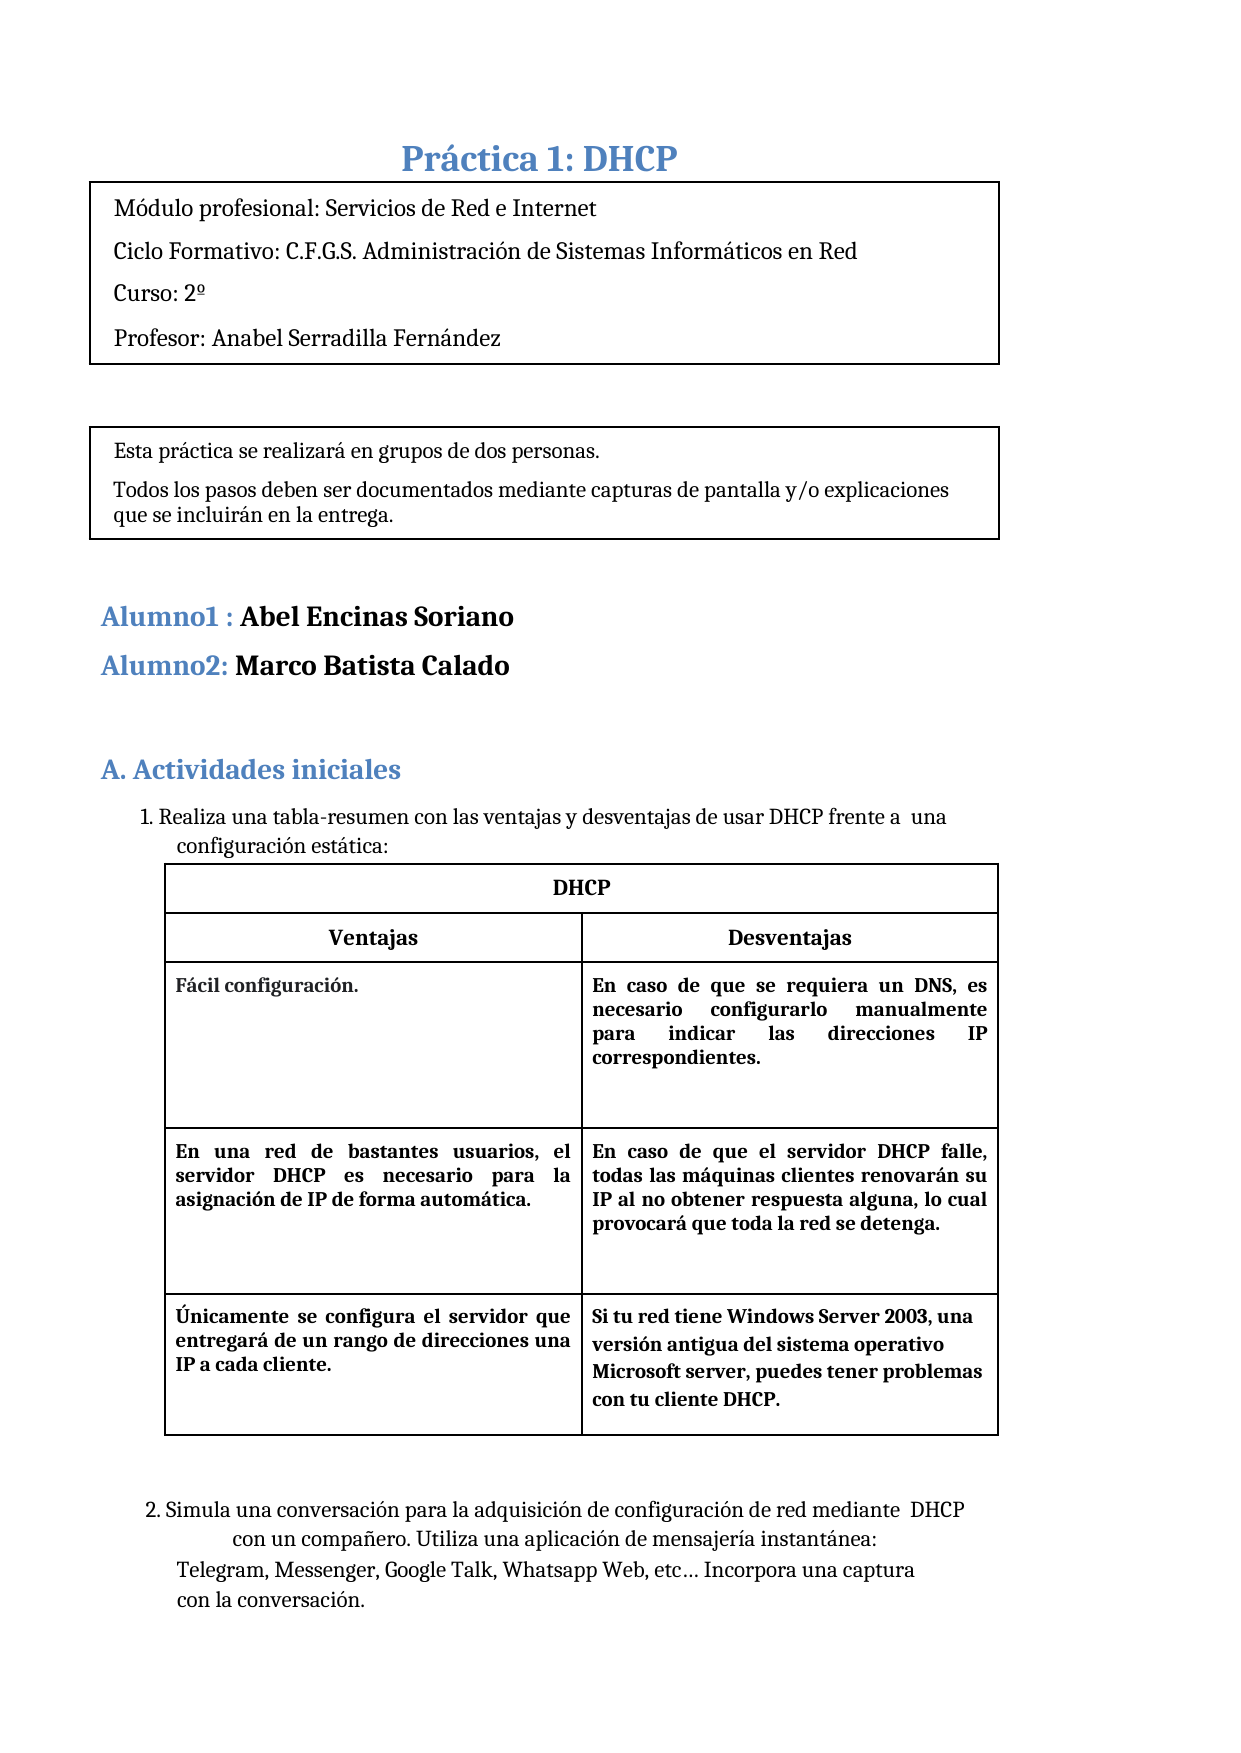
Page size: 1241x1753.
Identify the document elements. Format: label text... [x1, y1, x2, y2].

table_cell En caso de que el servidor DHCP falle, todas las máquinas clientes renovarán su IP al no obtener respuesta alguna, lo cual provocará que toda la red se detenga. [583, 1129, 997, 1292]
text con la conversación. [177, 1587, 1152, 1613]
table_cell Desventajas [583, 914, 997, 961]
table_cell Fácil configuración. [166, 963, 581, 1127]
table_header Módulo profesional: Servicios de Red e Internet Ciclo Formativo: C.F.G.S. Administración de Sistemas Informáticos en Red Curso: 2º Profesor: Anabel Serradilla Fernández [91, 183, 998, 363]
text Telegram, Messenger, Google Talk, Whatsapp Web, etc… Incorpora una captura [176, 1556, 1152, 1583]
text Alumno1 : Abel Encinas Soriano [101, 601, 1003, 634]
table_cell En una red de bastantes usuarios, el servidor DHCP es necesario para la asignación de IP de forma automática. [166, 1129, 581, 1292]
text Alumno2: Marco Batista Calado [101, 649, 1003, 683]
table_cell Ventajas [166, 914, 581, 961]
table_cell Únicamente se configura el servidor que entregará de un rango de direcciones una IP a cada cliente. [166, 1295, 581, 1434]
text A. Actividades iniciales [101, 753, 1152, 786]
table_cell Si tu red tiene Windows Server 2003, una versión antigua del sistema operativo Microsoft server, puedes tener problemas con tu cliente DHCP. [583, 1295, 997, 1434]
text 2. Simula una conversación para la adquisición de configuración de red mediante DHCP con un compañero. Utiliza una aplicación de mensajería instantánea: [140, 1497, 971, 1552]
table_header Esta práctica se realizará en grupos de dos personas. Todos los pasos deben ser documentados mediante capturas de pantalla y/o explicaciones que se incluirán en la entrega. [91, 428, 998, 538]
table_header DHCP [166, 865, 997, 912]
table_cell En caso de que se requiera un DNS, es necesario configurarlo manualmente para indicar las direcciones IP correspondientes. [583, 963, 997, 1127]
text Práctica 1: DHCP [401, 138, 1152, 181]
text 1. Realiza una tabla-resumen con las ventajas y desventajas de usar DHCP frente a una configuración estática: [140, 804, 980, 859]
